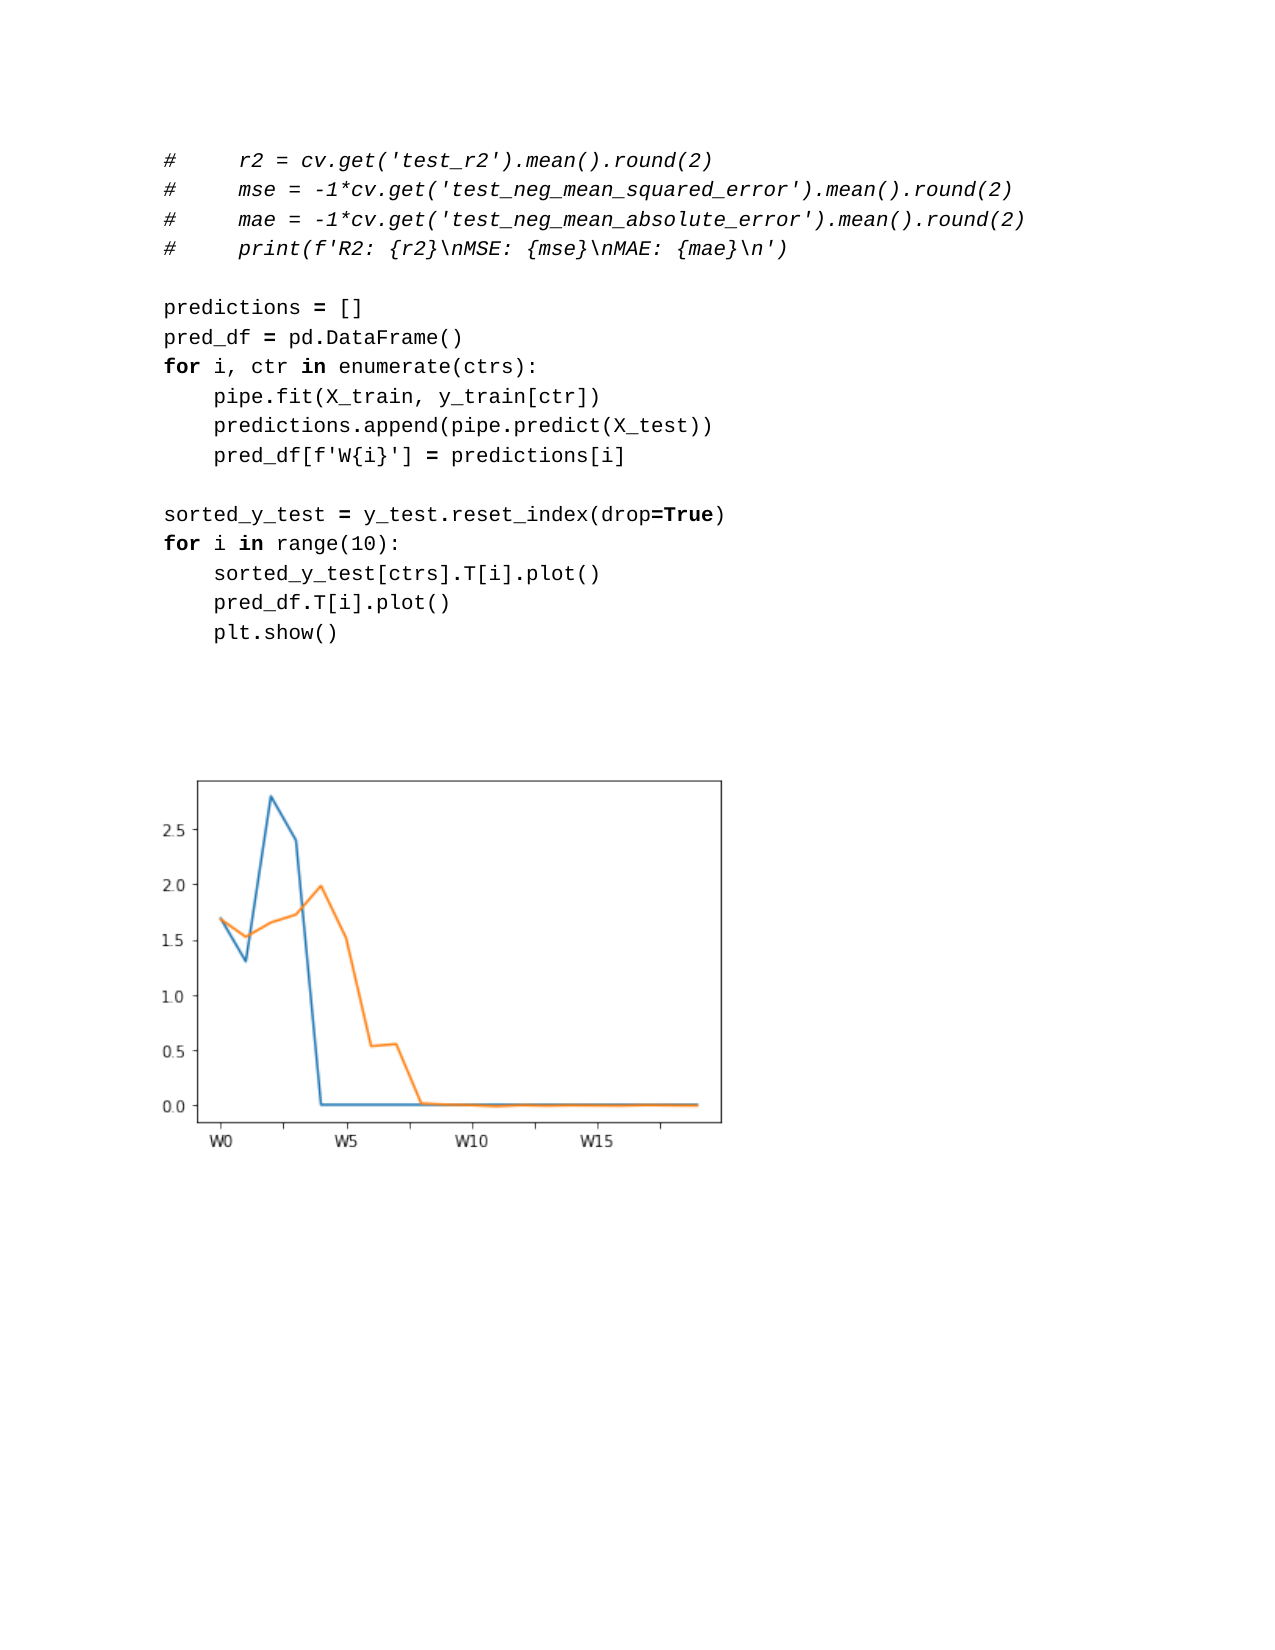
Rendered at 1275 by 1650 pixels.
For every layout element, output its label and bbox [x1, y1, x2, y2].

text [163, 150, 1112, 675]
picture [150, 771, 732, 1160]
